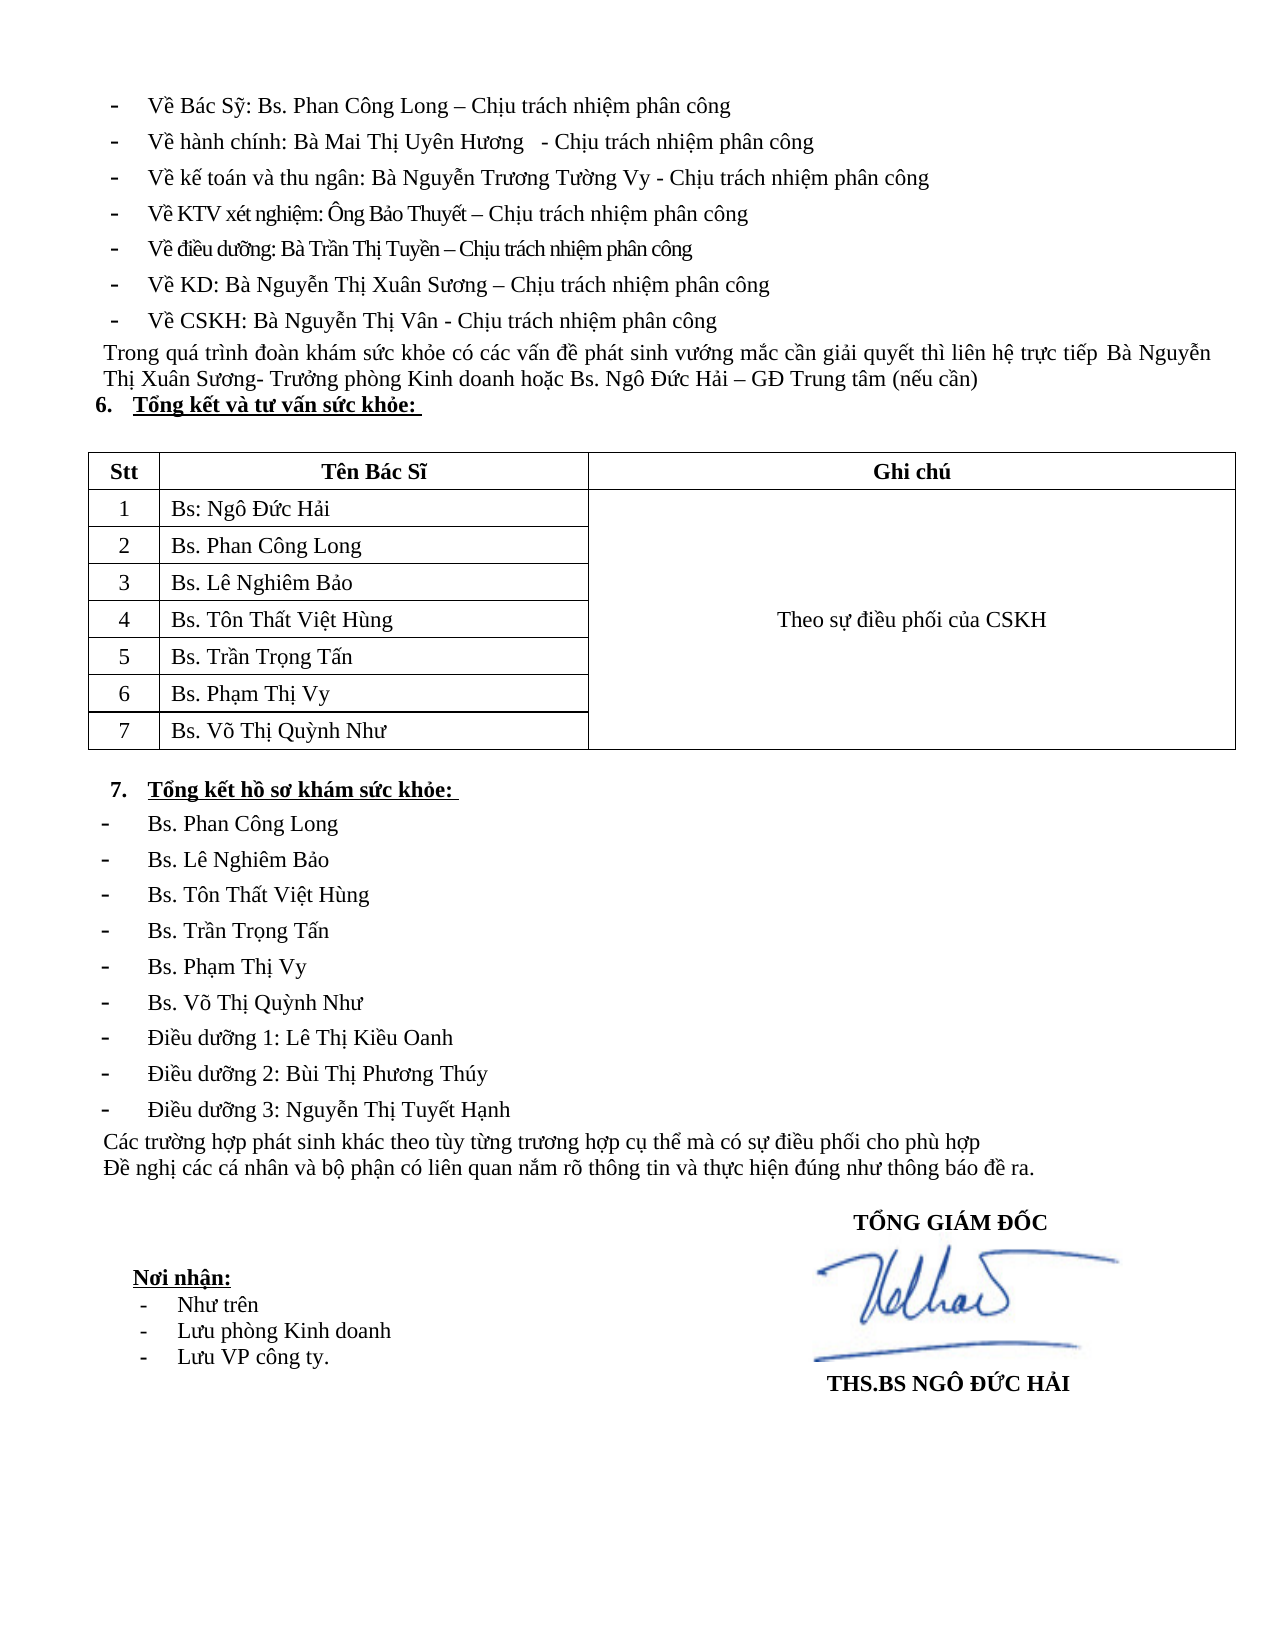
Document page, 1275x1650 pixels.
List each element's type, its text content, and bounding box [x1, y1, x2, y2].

table_cell Bs. Phạm Thị Vy [160, 675, 588, 711]
list Về KD: Bà Nguyễn Thị Xuân Sương – Chịu trách nhiệm phân công [110, 267, 1211, 298]
table_cell 1 [89, 490, 159, 526]
table_header Ghi chú [589, 453, 1235, 489]
list Về kế toán và thu ngân: Bà Nguyễn Trương Tường Vy - Chịu trách nhiệm phân công [110, 160, 1269, 191]
text Đề nghị các cá nhân và bộ phận có liên quan nắm rõ thông tin và thực hiện đúng như thông báo đề ra. [103, 1154, 1211, 1180]
table_cell 5 [89, 638, 159, 674]
list Về KTV xét nghiệm: Ông Bảo Thuyết – Chịu trách nhiệm phân công [110, 196, 1269, 227]
table_cell Bs. Trần Trọng Tấn [160, 638, 588, 674]
table_header Tên Bác Sĩ [160, 453, 588, 489]
table_cell Bs: Ngô Đức Hải [160, 490, 588, 526]
list Bs. Tôn Thất Việt Hùng [101, 878, 1211, 909]
list Điều dưỡng 1: Lê Thị Kiều Oanh [101, 1021, 1211, 1052]
list Về điều dưỡng: Bà Trần Thị Tuyền – Chịu trách nhiệm phân công [110, 232, 1269, 263]
table_cell Bs. Lê Nghiêm Bảo [160, 564, 588, 600]
text Trong quá trình đoàn khám sức khỏe có các vấn đề phát sinh vướng mắc cần giải quyết thì liên hệ trực tiếp Bà Nguyễn Thị Xuân Sương- Trưởng phòng Kinh doanh hoặc Bs. Ngô Đức Hải – GĐ Trung tâm (nếu cần) [103, 339, 1211, 391]
table_cell 4 [89, 601, 159, 637]
text Nơi nhận: [103, 1264, 1240, 1291]
list Bs. Phan Công Long [101, 806, 1211, 837]
list Lưu phòng Kinh doanh [139, 1317, 1240, 1343]
table_cell Bs. Tôn Thất Việt Hùng [160, 601, 588, 637]
list Tổng kết hồ sơ khám sức khỏe: [110, 776, 1211, 802]
list Bs. Lê Nghiêm Bảo [101, 842, 1211, 873]
table_cell 7 [89, 713, 159, 748]
text THS.BS NGÔ ĐỨC HẢI [778, 1370, 1240, 1396]
list Lưu VP công ty. [139, 1343, 1240, 1370]
picture [800, 1236, 1123, 1264]
list Tổng kết và tư vấn sức khỏe: [95, 391, 1211, 418]
table_cell 3 [89, 564, 159, 600]
table_cell Theo sự điều phối của CSKH [589, 490, 1235, 748]
list Bs. Võ Thị Quỳnh Như [101, 985, 1211, 1016]
list Về CSKH: Bà Nguyễn Thị Vân - Chịu trách nhiệm phân công [110, 303, 1211, 334]
text Các trường hợp phát sinh khác theo tùy từng trương hợp cụ thể mà có sự điều phối cho phù hợp [103, 1128, 1211, 1154]
list Như trên [139, 1291, 1240, 1317]
table_cell 6 [89, 675, 159, 711]
list Bs. Phạm Thị Vy [101, 949, 1211, 980]
table_cell Bs. Võ Thị Quỳnh Như [160, 713, 588, 748]
table_cell Bs. Phan Công Long [160, 527, 588, 563]
list Điều dưỡng 2: Bùi Thị Phương Thúy [101, 1056, 1211, 1087]
list Điều dưỡng 3: Nguyễn Thị Tuyết Hạnh [101, 1092, 1211, 1123]
list Về Bác Sỹ: Bs. Phan Công Long – Chịu trách nhiệm phân công [110, 89, 1211, 120]
table_cell 2 [89, 527, 159, 563]
list Về hành chính: Bà Mai Thị Uyên Hương - Chịu trách nhiệm phân công [110, 124, 1211, 156]
list Bs. Trần Trọng Tấn [101, 913, 1211, 944]
text TỔNG GIÁM ĐỐC [103, 1209, 1240, 1236]
table_header Stt [89, 453, 159, 489]
